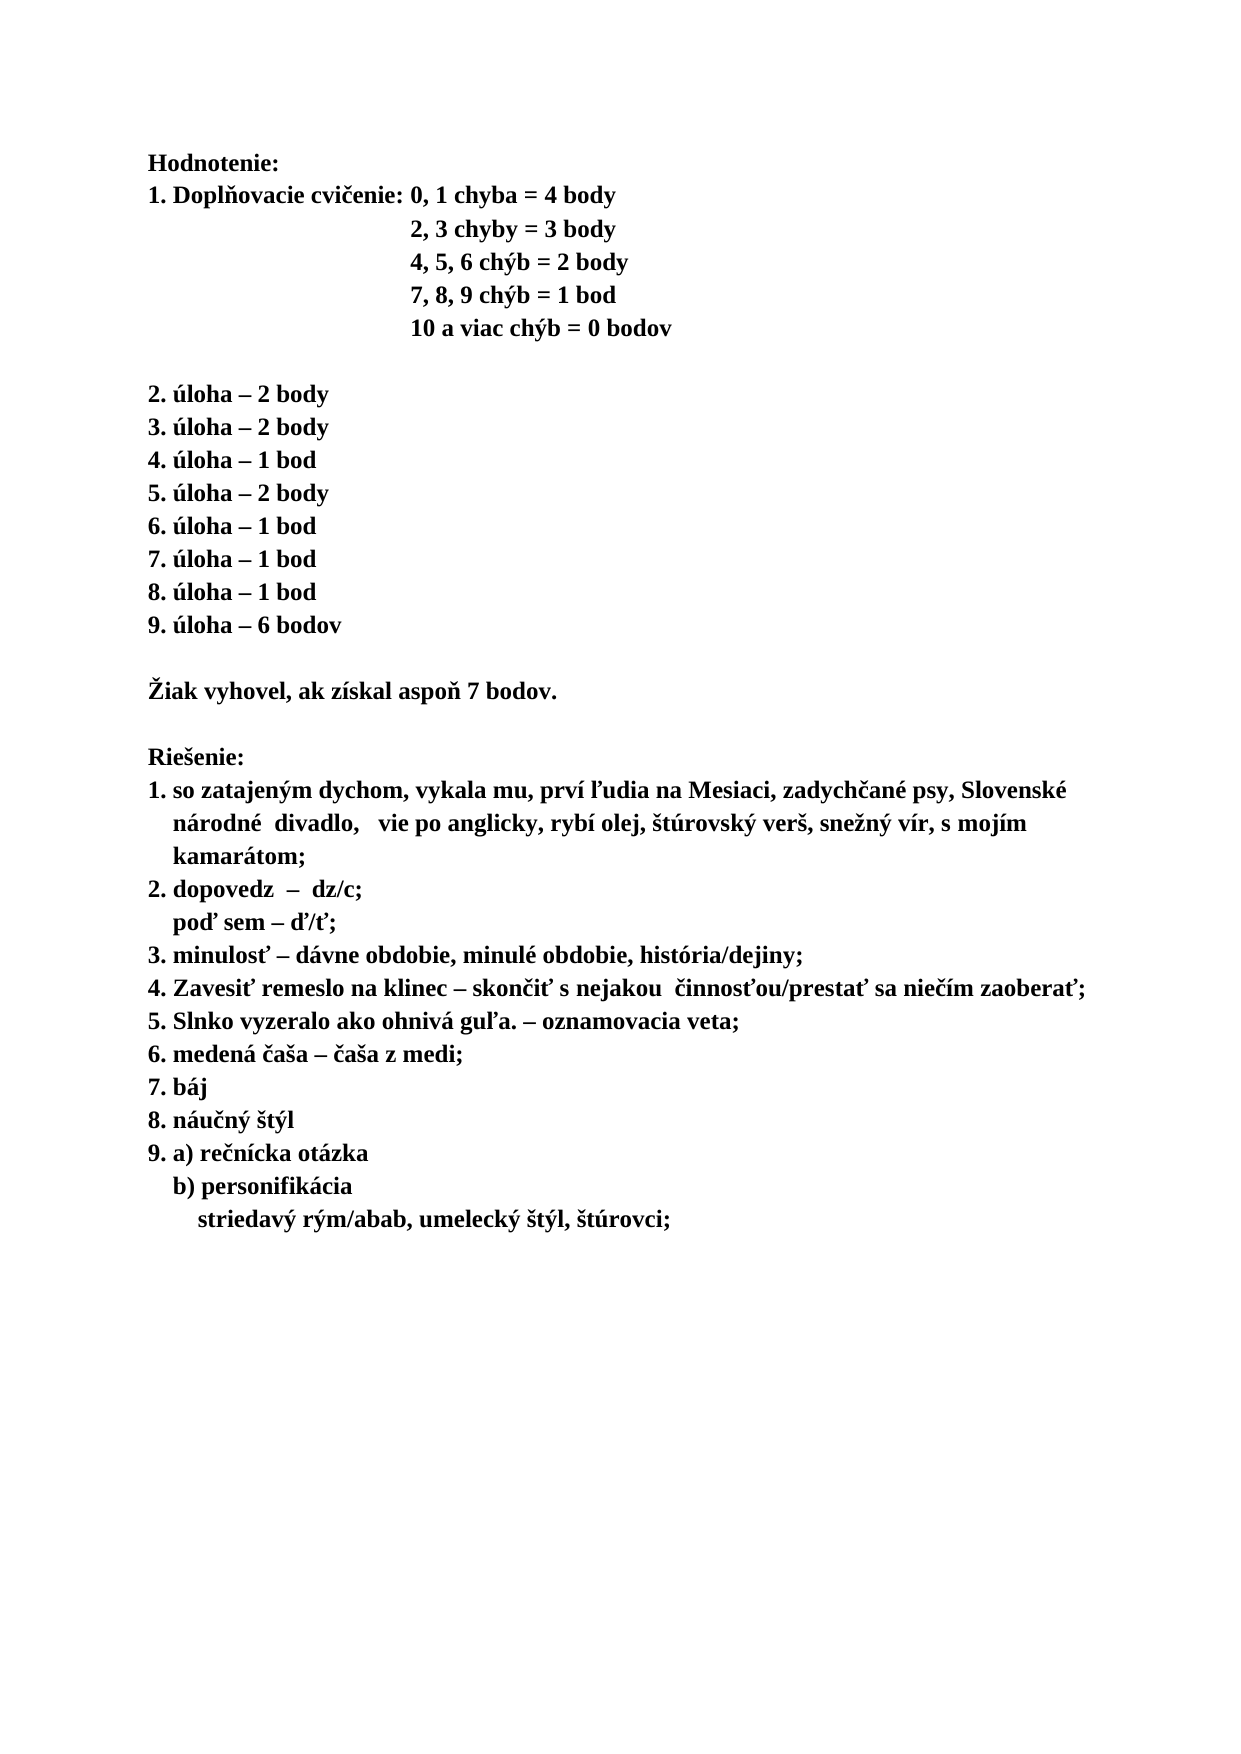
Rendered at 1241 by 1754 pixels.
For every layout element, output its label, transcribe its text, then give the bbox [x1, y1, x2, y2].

text Riešenie: [148, 742, 1093, 771]
text striedavý rým/abab, umelecký štýl, štúrovci; [148, 1204, 1093, 1233]
text 5. úloha – 2 body [148, 478, 1093, 507]
text 6. medená čaša – čaša z medi; [148, 1039, 1093, 1068]
text 4. úloha – 1 bod [148, 445, 1093, 473]
text 5. Slnko vyzeralo ako ohnivá guľa. – oznamovacia veta; [148, 1006, 1093, 1035]
text 10 a viac chýb = 0 bodov [148, 313, 1093, 341]
text b) personifikácia [148, 1171, 1093, 1200]
text poď sem – ď/ť; [148, 907, 1093, 936]
text 2. dopovedz – dz/c; [148, 874, 1093, 903]
text 4, 5, 6 chýb = 2 body [148, 247, 1093, 275]
text 7. báj [148, 1072, 1093, 1101]
text 9. úloha – 6 bodov [148, 610, 1093, 639]
text 1. so zatajeným dychom, vykala mu, prví ľudia na Mesiaci, zadychčané psy, Slovenské [148, 775, 1093, 804]
text 3. úloha – 2 body [148, 412, 1093, 441]
text 6. úloha – 1 bod [148, 511, 1093, 539]
text 7, 8, 9 chýb = 1 bod [148, 280, 1093, 308]
text 4. Zavesiť remeslo na klinec – skončiť s nejakou činnosťou/prestať sa niečím zaoberať; [148, 973, 1093, 1002]
text 8. úloha – 1 bod [148, 577, 1093, 606]
text 2. úloha – 2 body [148, 379, 1093, 407]
text 7. úloha – 1 bod [148, 544, 1093, 573]
text kamarátom; [148, 841, 1093, 870]
text Žiak vyhovel, ak získal aspoň 7 bodov. [148, 676, 1093, 705]
text 1. Doplňovacie cvičenie: 0, 1 chyba = 4 body [148, 181, 1093, 209]
text 9. a) rečnícka otázka [148, 1138, 1093, 1167]
text 2, 3 chyby = 3 body [148, 214, 1093, 242]
text 3. minulosť – dávne obdobie, minulé obdobie, história/dejiny; [148, 940, 1093, 969]
text národné divadlo, vie po anglicky, rybí olej, štúrovský verš, snežný vír, s mojím [148, 808, 1093, 837]
text 8. náučný štýl [148, 1105, 1093, 1134]
text Hodnotenie: [148, 148, 1093, 176]
